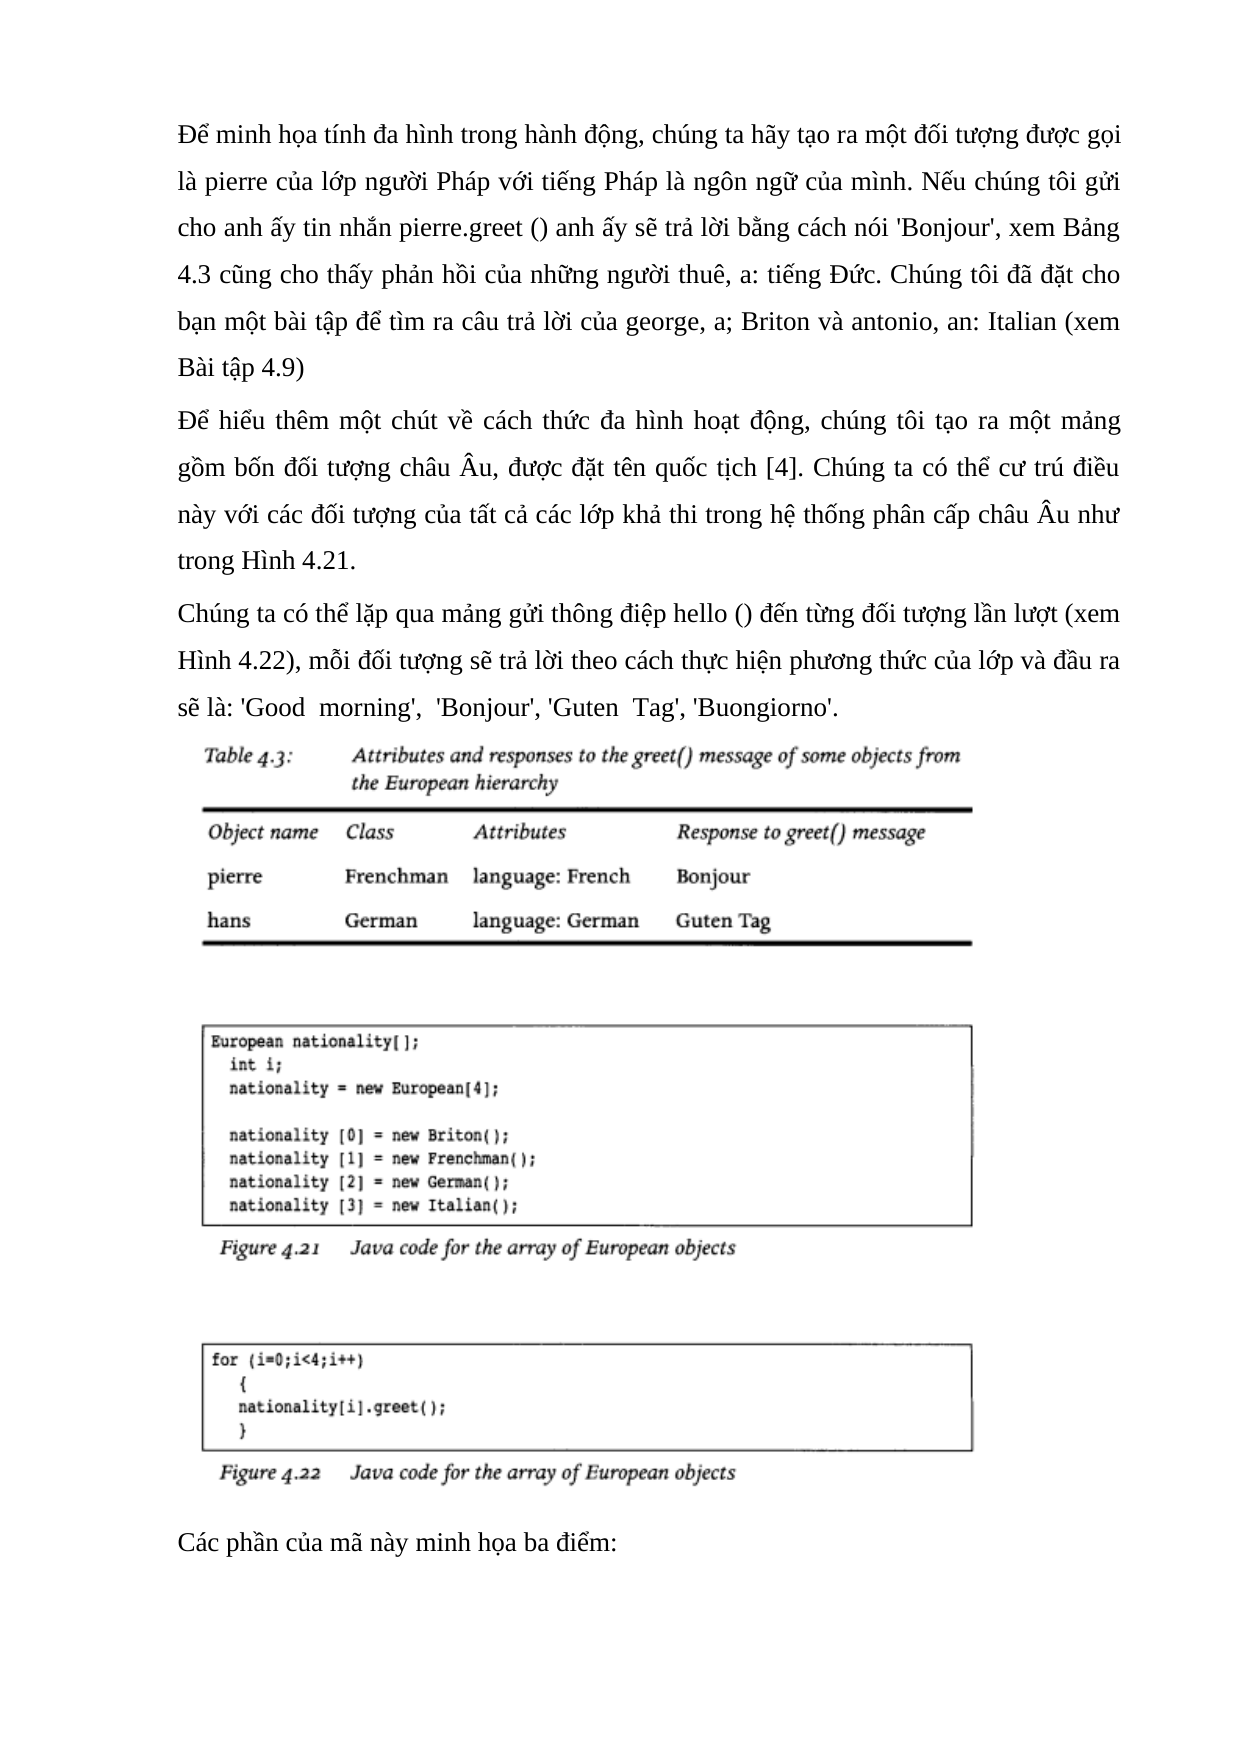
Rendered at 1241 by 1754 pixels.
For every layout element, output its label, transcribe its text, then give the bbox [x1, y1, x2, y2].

picture [177, 743, 1015, 1505]
text Các phần của mã này minh họa ba điểm: [177, 1526, 1122, 1557]
text Để hiểu thêm một chút về cách thức đa hình hoạt động, chúng tôi tạo ra một mảng gồm bốn đối tượng châu Âu, được đặt tên quốc tịch [4]. Chúng ta có thể cư trú điều này với các đối tượng của tất cả các lớp khả thi trong hệ thống phân cấp châu Âu như trong Hình 4.21. [177, 404, 1122, 576]
text Chúng ta có thể lặp qua mảng gửi thông điệp hello () đến từng đối tượng lần lượt (xem Hình 4.22), mỗi đối tượng sẽ trả lời theo cách thực hiện phương thức của lớp và đầu ra sẽ là: 'Good morning', 'Bonjour', 'Guten Tag', 'Buongiorno'. [177, 597, 1122, 722]
